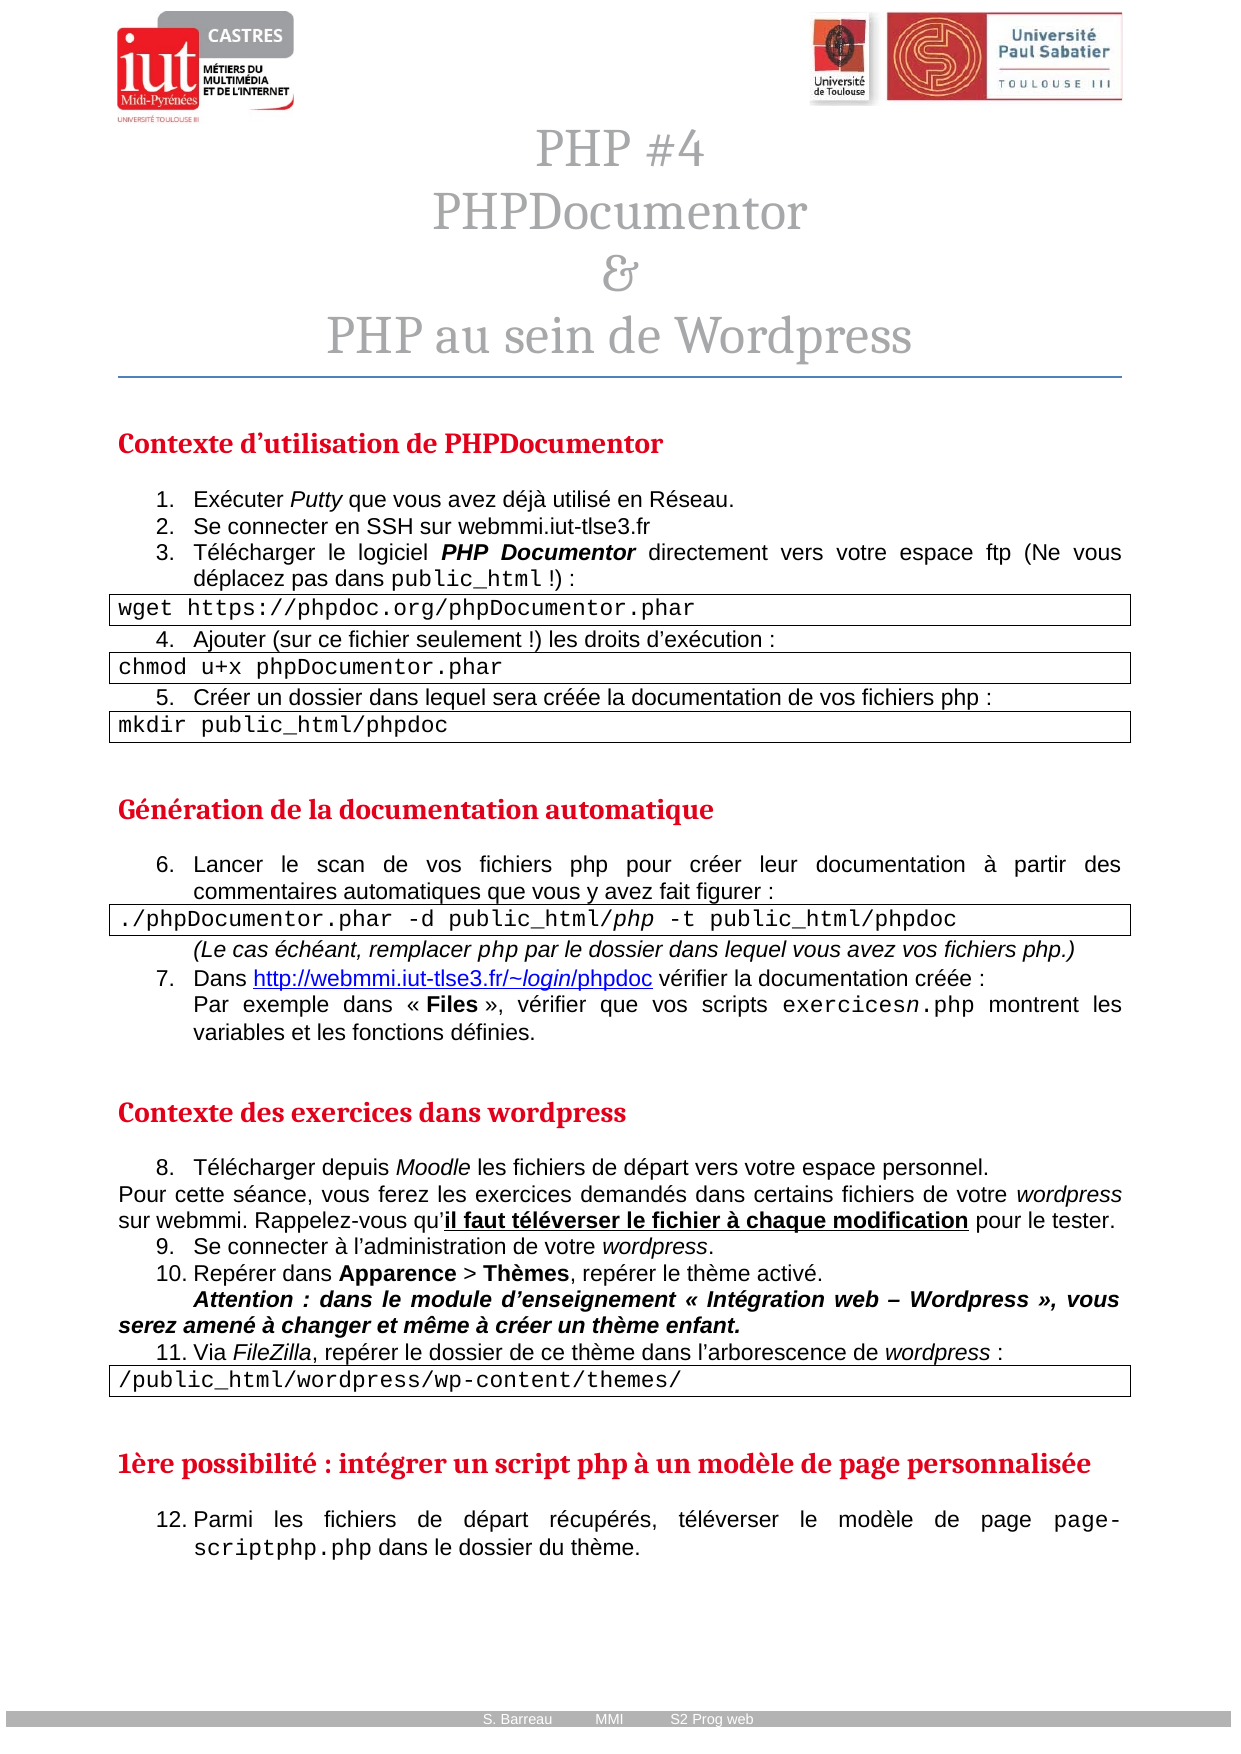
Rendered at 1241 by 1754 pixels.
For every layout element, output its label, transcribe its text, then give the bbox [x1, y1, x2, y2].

subtitle Contexte d’utilisation de PHPDocumentor [118, 428, 1122, 461]
list /public_html/wordpress/wp-content/themes/ [110, 1366, 1130, 1396]
list Ajouter (sur ce fichier seulement !) les droits d’exécution : [156, 626, 1122, 652]
list Télécharger le logiciel PHP Documentor directement vers votre espace ftp (Ne vous déplacez pas dans public_html !) : [156, 539, 1122, 594]
list Se connecter à l’administration de votre wordpress. [156, 1233, 1122, 1260]
list mkdir public_html/phpdoc [110, 712, 1130, 742]
list Via FileZilla, repérer le dossier de ce thème dans l’arborescence de wordpress : [156, 1339, 1122, 1365]
title PHP au sein de Wordpress [118, 305, 1122, 376]
subtitle Génération de la documentation automatique [118, 793, 1122, 826]
title PHP #4 [118, 118, 1122, 180]
subtitle 1ère possibilité : intégrer un script php à un modèle de page personnalisée [118, 1447, 1122, 1481]
list Télécharger depuis Moodle les fichiers de départ vers votre espace personnel. [156, 1154, 1122, 1181]
list Repérer dans Apparence > Thèmes, repérer le thème activé. [156, 1260, 1122, 1286]
picture [117, 11, 294, 124]
list ./phpDocumentor.phar -d public_html/php -t public_html/phpdoc [110, 905, 1130, 935]
list Créer un dossier dans lequel sera créée la documentation de vos fichiers php : [156, 684, 1122, 711]
list Attention : dans le module d’enseignement « Intégration web – Wordpress », vous serez amené à changer et même à créer un thème enfant. [118, 1286, 1122, 1339]
list Lancer le scan de vos fichiers php pour créer leur documentation à partir des commentaires automatiques que vous y avez fait figurer : [156, 851, 1122, 904]
list Se connecter en SSH sur webmmi.iut-tlse3.fr [156, 513, 1122, 539]
list Parmi les fichiers de départ récupérés, téléverser le modèle de page page-scriptphp.php dans le dossier du thème. [156, 1506, 1122, 1562]
list Exécuter Putty que vous avez déjà utilisé en Réseau. [156, 486, 1122, 513]
subtitle Contexte des exercices dans wordpress [118, 1096, 1122, 1129]
list Dans http://webmmi.iut-tlse3.fr/~login/phpdoc vérifier la documentation créée : [156, 965, 1122, 991]
picture [809, 11, 1123, 106]
list Pour cette séance, vous ferez les exercices demandés dans certains fichiers de votre wordpress sur webmmi. Rappelez-vous qu’il faut téléverser le fichier à chaque modification pour le tester. [118, 1181, 1122, 1233]
list (Le cas échéant, remplacer php par le dossier dans lequel vous avez vos fichiers php.) [118, 936, 1122, 965]
list Par exemple dans « Files », vérifier que vos scripts exercicesn.php montrent les variables et les fonctions définies. [193, 991, 1122, 1046]
title & [118, 243, 1122, 305]
list wget https://phpdoc.org/phpDocumentor.phar [110, 595, 1130, 625]
title PHPDocumentor [118, 180, 1122, 243]
list chmod u+x phpDocumentor.phar [110, 653, 1130, 683]
